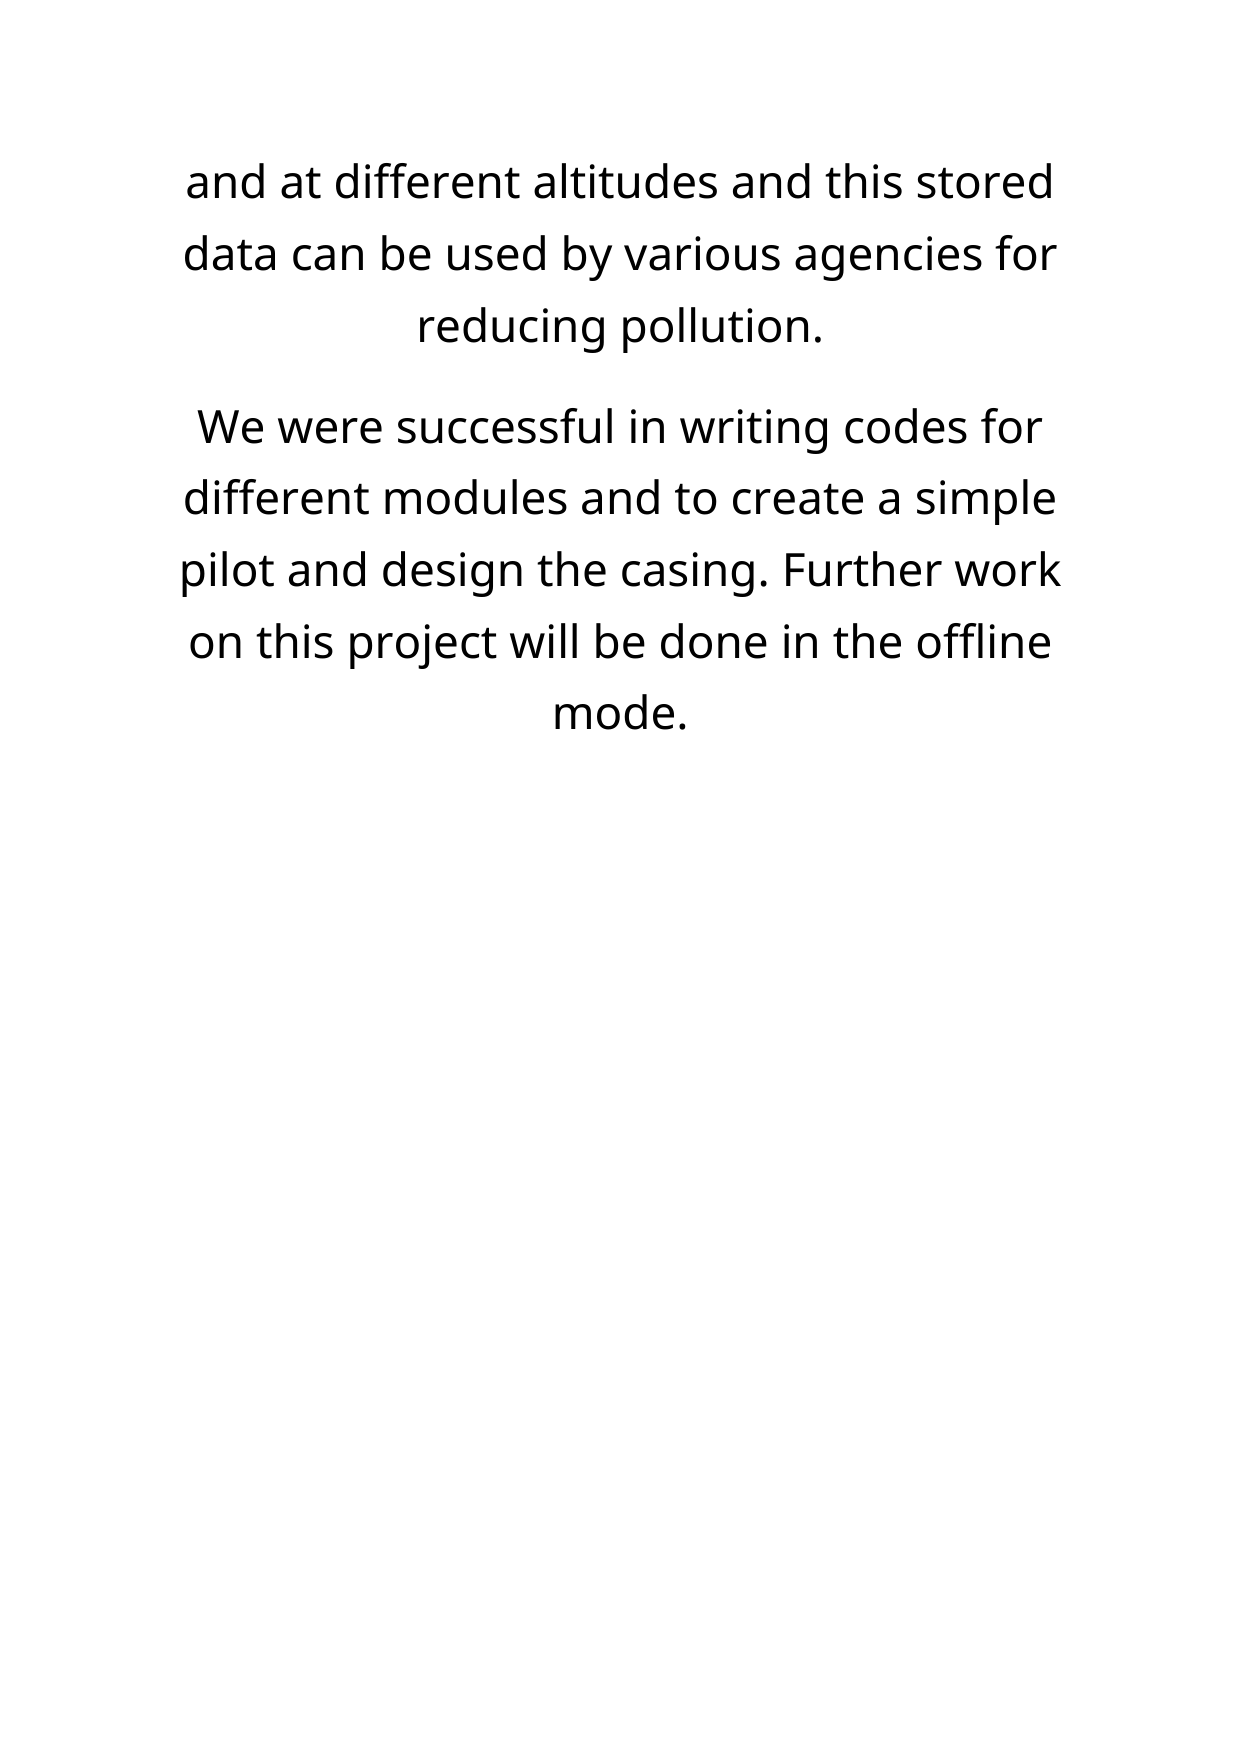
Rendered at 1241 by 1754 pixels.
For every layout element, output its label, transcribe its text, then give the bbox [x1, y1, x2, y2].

text We were successful in writing codes for different modules and to create a simple pilot and design the casing. Further work on this project will be done in the offline mode. [150, 394, 1090, 743]
